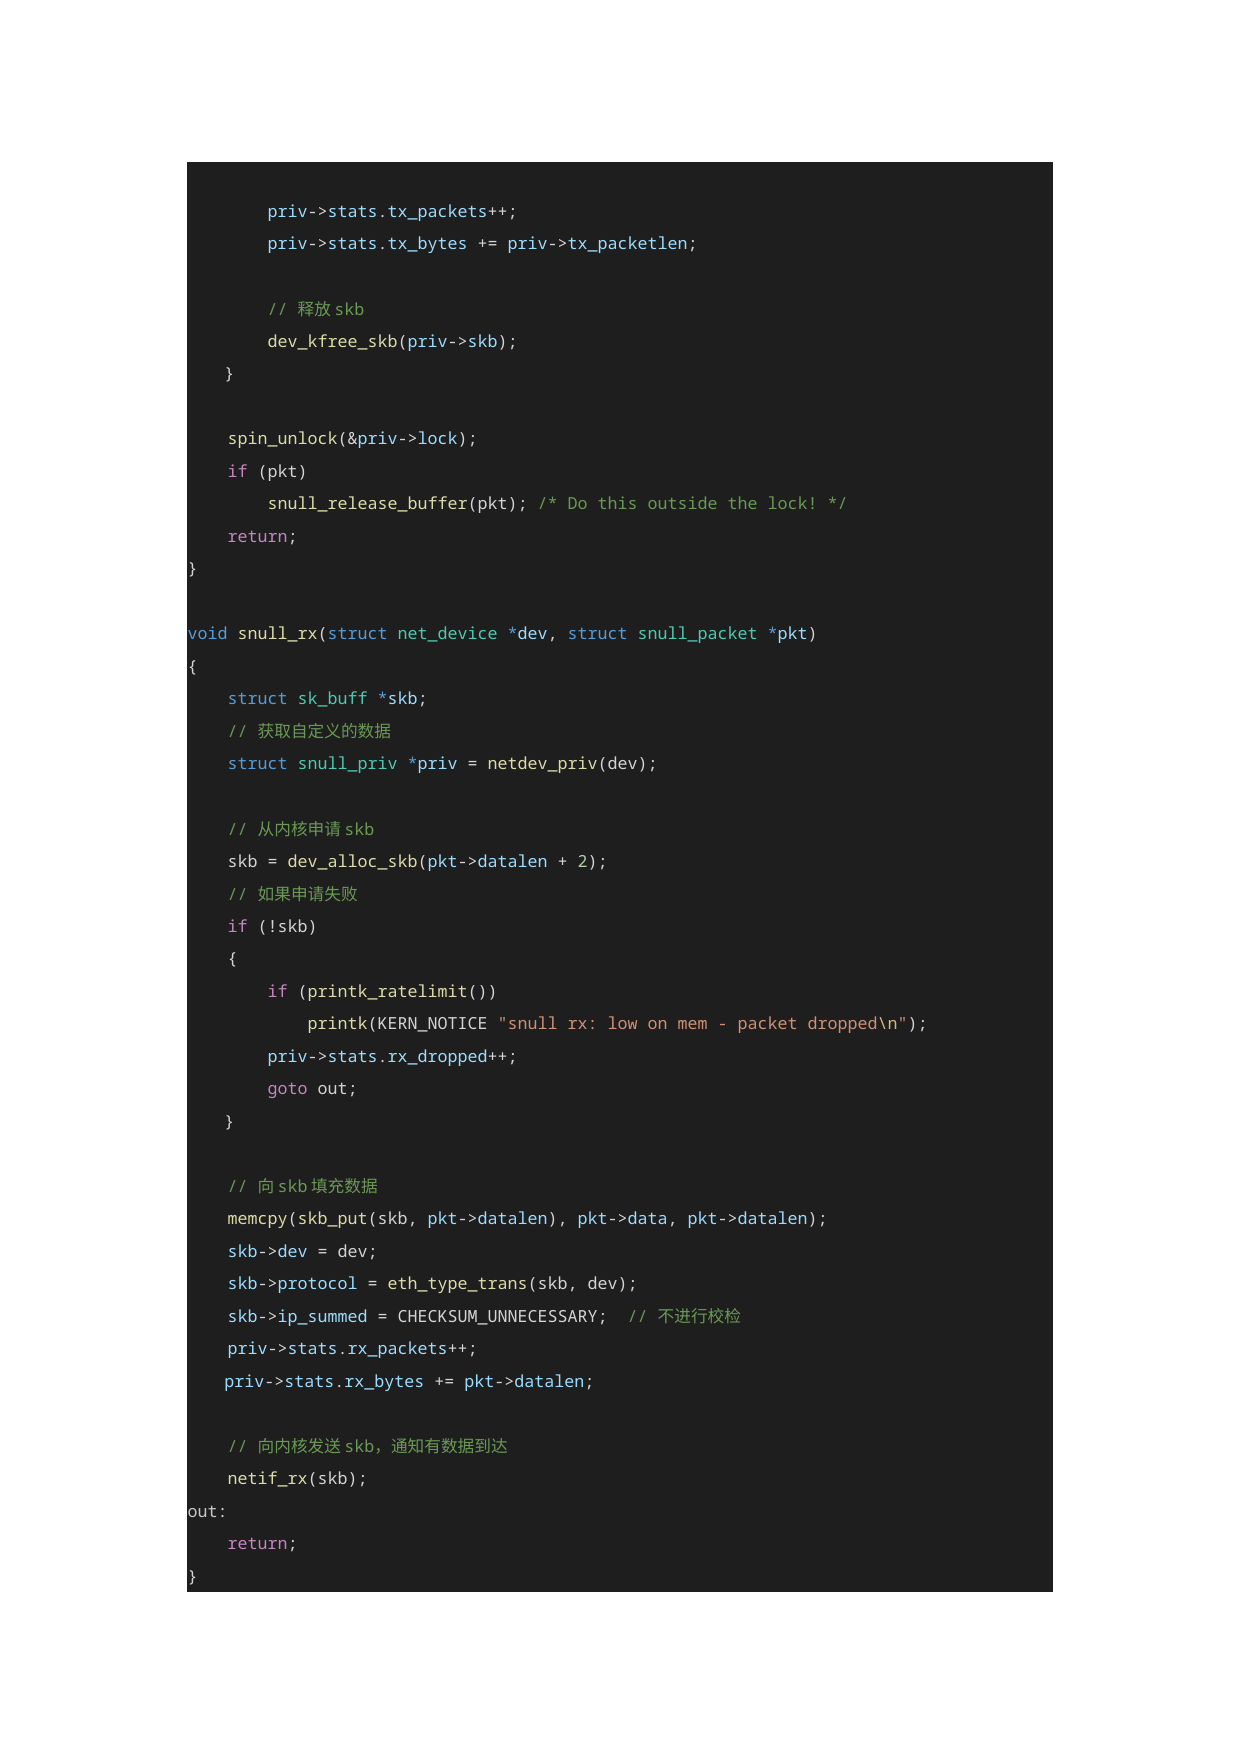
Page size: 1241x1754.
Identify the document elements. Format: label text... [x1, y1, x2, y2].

text spin_unlock(&priv->lock); [187, 422, 1053, 454]
text priv->stats.tx_packets++; [187, 194, 1053, 227]
text memcpy(skb_put(skb, pkt->datalen), pkt->data, pkt->datalen); [187, 1202, 1053, 1234]
text } [187, 1559, 1053, 1592]
text // 向skb填充数据 [187, 1169, 1053, 1202]
text printk(KERN_NOTICE "snull rx: low on mem - packet dropped\n"); [187, 1007, 1053, 1039]
text out: [187, 1494, 1053, 1527]
text skb->dev = dev; [187, 1234, 1053, 1267]
text skb = dev_alloc_skb(pkt->datalen + 2); [187, 844, 1053, 877]
text { [187, 942, 1053, 974]
text dev_kfree_skb(priv->skb); [187, 324, 1053, 357]
text { [187, 649, 1053, 682]
text priv->stats.rx_dropped++; [187, 1039, 1053, 1072]
text priv->stats.tx_bytes += priv->tx_packetlen; [187, 227, 1053, 259]
text struct sk_buff *skb; [187, 682, 1053, 714]
text // 释放skb [187, 292, 1053, 324]
text snull_release_buffer(pkt); /* Do this outside the lock! */ [187, 487, 1053, 519]
text } [187, 357, 1053, 389]
text netif_rx(skb); [187, 1462, 1053, 1494]
text struct snull_priv *priv = netdev_priv(dev); [187, 747, 1053, 779]
text skb->ip_summed = CHECKSUM_UNNECESSARY; // 不进行校检 [187, 1299, 1053, 1332]
text skb->protocol = eth_type_trans(skb, dev); [187, 1267, 1053, 1299]
text } [187, 552, 1053, 584]
text // 从内核申请skb [187, 812, 1053, 844]
text if (!skb) [187, 909, 1053, 942]
text // 向内核发送skb，通知有数据到达 [187, 1429, 1053, 1462]
text return; [187, 519, 1053, 552]
text void snull_rx(struct net_device *dev, struct snull_packet *pkt) [187, 617, 1053, 649]
text priv->stats.rx_packets++; [187, 1332, 1053, 1364]
text } [187, 1104, 1053, 1137]
text return; [187, 1527, 1053, 1559]
text // 如果申请失败 [187, 877, 1053, 909]
text // 获取自定义的数据 [187, 714, 1053, 747]
text priv->stats.rx_bytes += pkt->datalen; [187, 1364, 1053, 1397]
text goto out; [187, 1072, 1053, 1104]
text if (pkt) [187, 454, 1053, 487]
text if (printk_ratelimit()) [187, 974, 1053, 1007]
